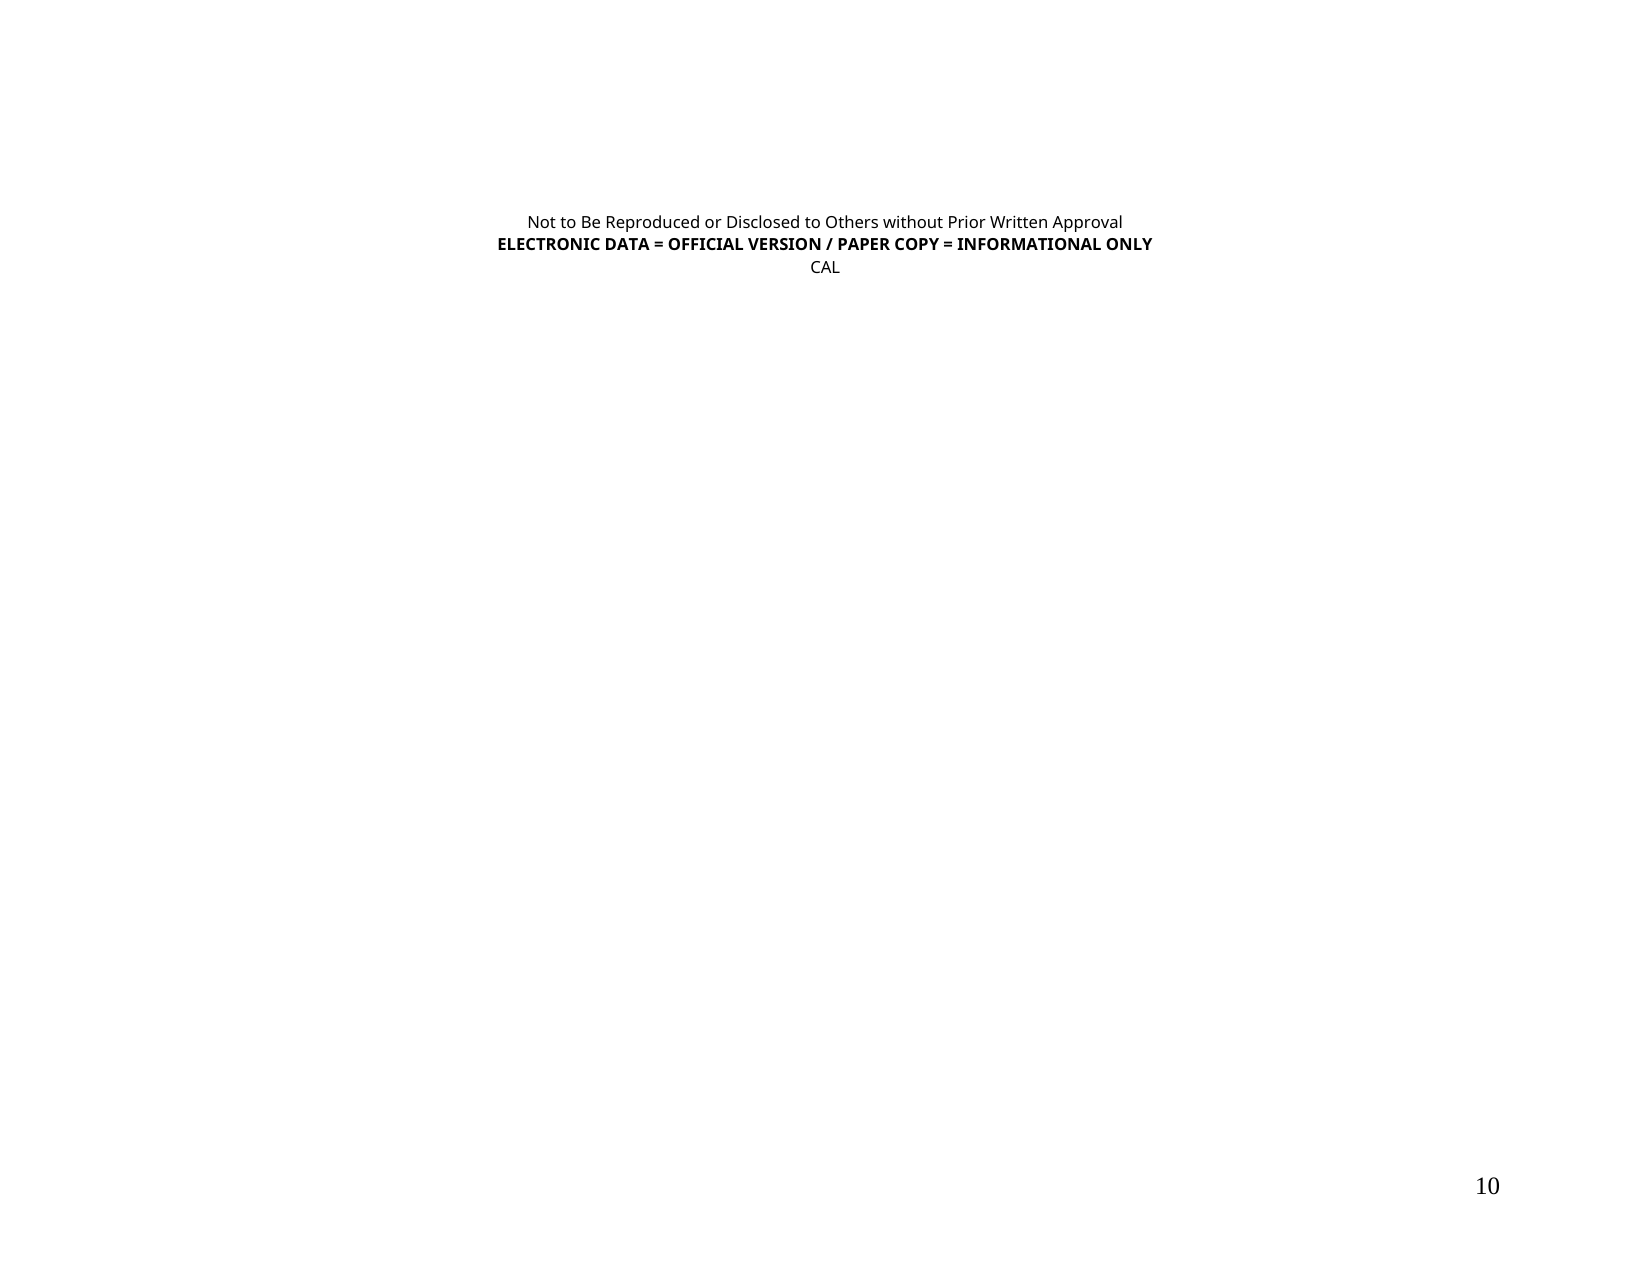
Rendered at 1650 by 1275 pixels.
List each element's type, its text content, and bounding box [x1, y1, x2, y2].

text Not to Be Reproduced or Disclosed to Others without Prior Written Approval [150, 210, 1500, 233]
text CAL [150, 256, 1500, 278]
text ELECTRONIC DATA = OFFICIAL VERSION / PAPER COPY = INFORMATIONAL ONLY [150, 233, 1500, 256]
